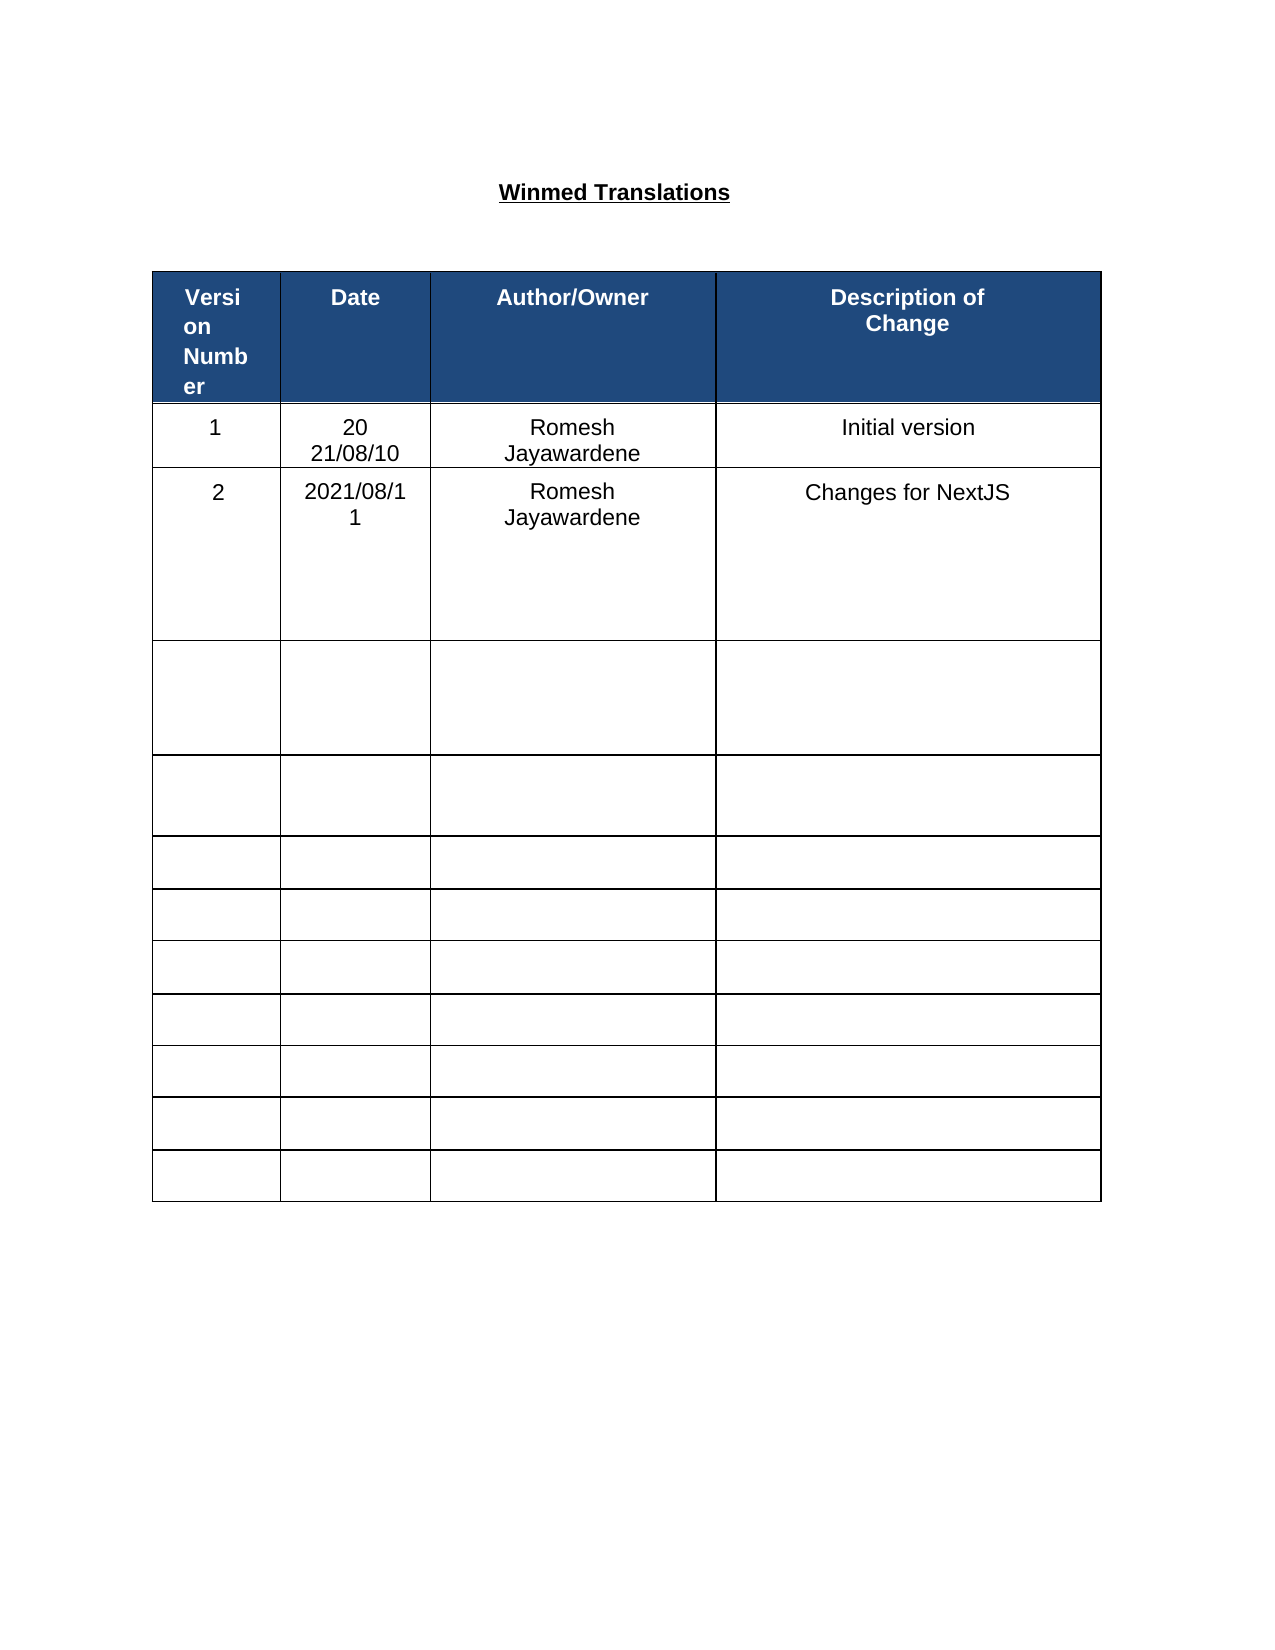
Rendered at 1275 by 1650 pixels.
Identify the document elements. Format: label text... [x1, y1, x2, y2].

table_cell [717, 1046, 1100, 1096]
table_cell [431, 1046, 715, 1096]
table_cell [153, 641, 280, 754]
table_cell [281, 941, 430, 993]
table_cell [281, 995, 430, 1044]
table_cell [431, 941, 715, 993]
table_cell [153, 995, 280, 1044]
table_header Description of Change [717, 272, 1100, 402]
table_cell [431, 1098, 715, 1149]
table_cell [717, 641, 1100, 754]
table_cell [717, 941, 1100, 993]
table_cell [717, 837, 1100, 888]
table_cell [281, 641, 430, 754]
table_cell [153, 1098, 280, 1149]
table_header Author/Owner [431, 272, 716, 402]
table_cell [153, 941, 280, 993]
table_cell Romesh Jayawardene [431, 404, 715, 466]
table_cell 2 [153, 468, 280, 640]
table_cell 2021/08/10 [281, 404, 430, 466]
table_header Date [281, 272, 430, 402]
table_cell [281, 1098, 430, 1149]
table_cell [431, 890, 715, 940]
table_cell [281, 890, 430, 940]
table_cell 1 [153, 404, 280, 466]
table_cell [717, 890, 1100, 940]
table_cell [431, 641, 715, 754]
table_cell [281, 756, 430, 835]
subtitle Winmed Translations [498, 179, 1231, 205]
table_cell [281, 1046, 430, 1096]
table_cell [153, 1151, 280, 1201]
table_cell [717, 756, 1100, 835]
table_cell Romesh Jayawardene [431, 468, 715, 640]
table_cell [153, 1046, 280, 1096]
table_cell [717, 1151, 1100, 1201]
table_cell [717, 1098, 1100, 1149]
table_cell [281, 1151, 430, 1201]
table_cell [281, 837, 430, 888]
table_cell [717, 995, 1100, 1044]
table_cell Initial version [717, 404, 1100, 466]
table_cell 2021/08/11 [281, 468, 430, 640]
table_cell [431, 995, 715, 1044]
table_cell [153, 890, 280, 940]
table_cell [431, 837, 715, 888]
table_cell [153, 837, 280, 888]
table_cell [431, 756, 715, 835]
table_cell Changes for NextJS [717, 468, 1100, 640]
table_cell [431, 1151, 715, 1201]
table_header Version Number [153, 272, 280, 402]
table_cell [153, 756, 280, 835]
